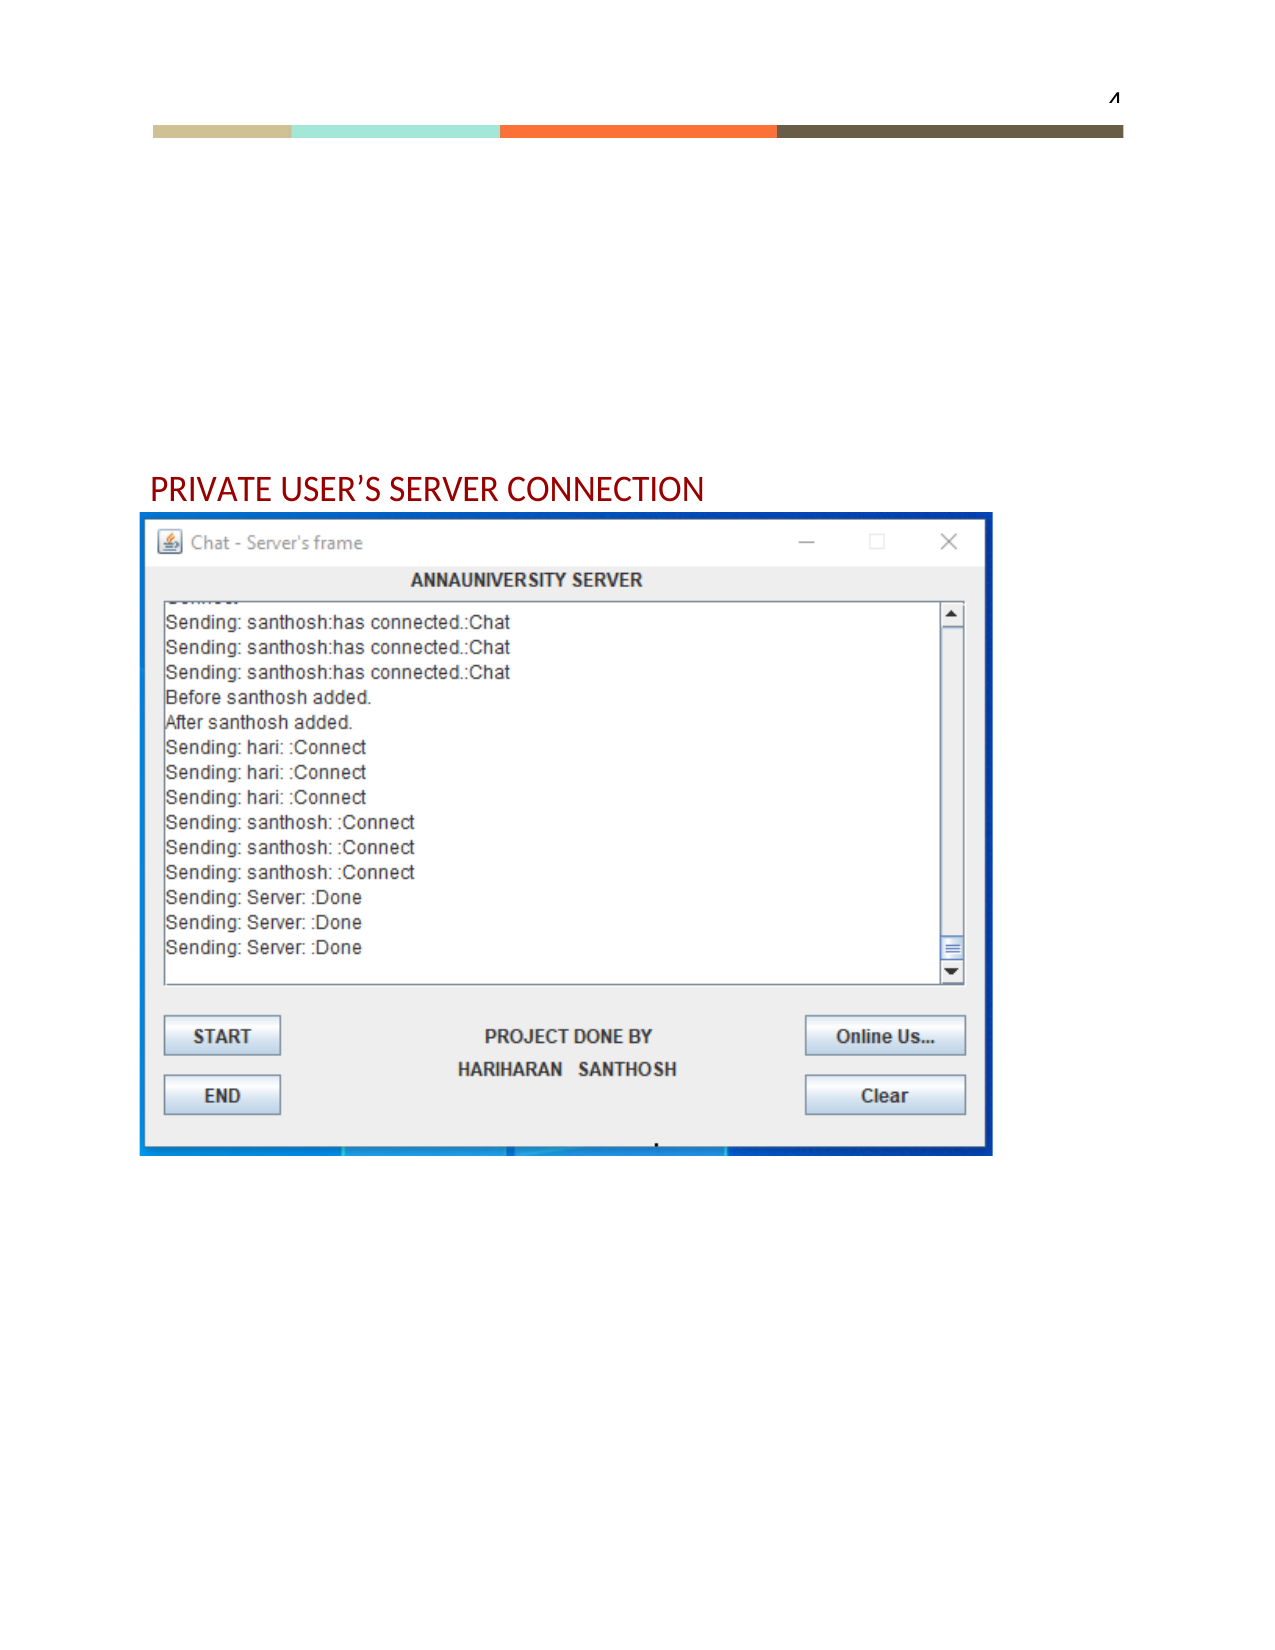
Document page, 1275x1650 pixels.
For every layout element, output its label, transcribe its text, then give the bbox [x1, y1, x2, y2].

picture [153, 125, 1124, 138]
picture [139, 512, 993, 1156]
text PRIVATE USER’S SERVER CONNECTION [150, 465, 1139, 511]
